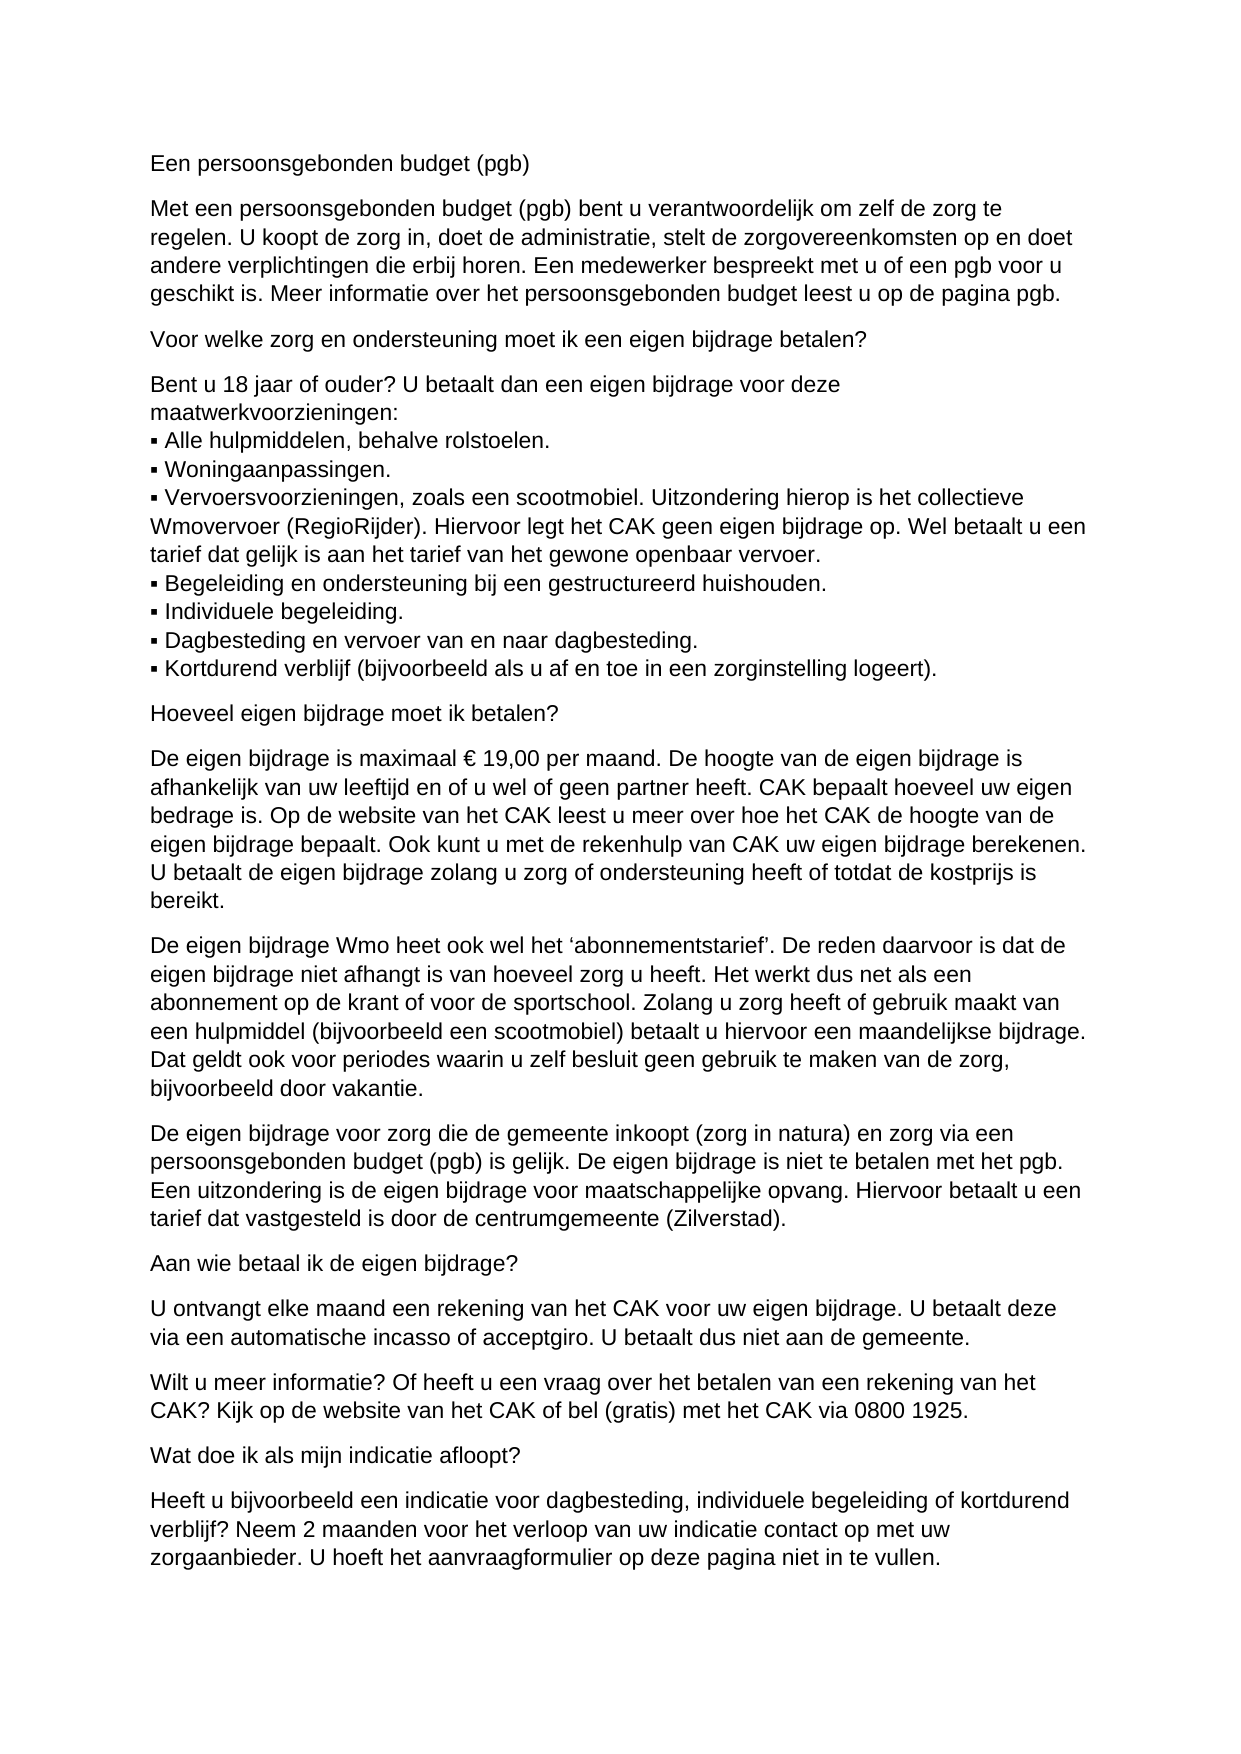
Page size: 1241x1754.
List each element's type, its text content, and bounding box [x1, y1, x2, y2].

text Heeft u bijvoorbeeld een indicatie voor dagbesteding, individuele begeleiding of kortdurend verblijf? Neem 2 maanden voor het verloop van uw indicatie contact op met uw zorgaanbieder. U hoeft het aanvraagformulier op deze pagina niet in te vullen. [150, 1487, 1090, 1571]
text De eigen bijdrage voor zorg die de gemeente inkoopt (zorg in natura) en zorg via een persoonsgebonden budget (pgb) is gelijk. De eigen bijdrage is niet te betalen met het pgb. Een uitzondering is de eigen bijdrage voor maatschappelijke opvang. Hiervoor betaalt u een tarief dat vastgesteld is door de centrumgemeente (Zilverstad). [150, 1120, 1090, 1231]
text De eigen bijdrage is maximaal € 19,00 per maand. De hoogte van de eigen bijdrage is afhankelijk van uw leeftijd en of u wel of geen partner heeft. CAK bepaalt hoeveel uw eigen bedrage is. Op de website van het CAK leest u meer over hoe het CAK de hoogte van de eigen bijdrage bepaalt. Ook kunt u met de rekenhulp van CAK uw eigen bijdrage berekenen. U betaalt de eigen bijdrage zolang u zorg of ondersteuning heeft of totdat de kostprijs is bereikt. [150, 745, 1090, 914]
text Met een persoonsgebonden budget (pgb) bent u verantwoordelijk om zelf de zorg te regelen. U koopt de zorg in, doet de administratie, stelt de zorgovereenkomsten op en doet andere verplichtingen die erbij horen. Een medewerker bespreekt met u of een pgb voor u geschikt is. Meer informatie over het persoonsgebonden budget leest u op de pagina pgb. [150, 195, 1090, 307]
text Een persoonsgebonden budget (pgb) [150, 150, 1090, 176]
text Bent u 18 jaar of ouder? U betaalt dan een eigen bijdrage voor deze maatwerkvoorzieningen: ▪ Alle hulpmiddelen, behalve rolstoelen. ▪ Woningaanpassingen. ▪ Vervoersvoorzieningen, zoals een scootmobiel. Uitzondering hierop is het collectieve Wmovervoer (RegioRijder). Hiervoor legt het CAK geen eigen bijdrage op. Wel betaalt u een tarief dat gelijk is aan het tarief van het gewone openbaar vervoer. ▪ Begeleiding en ondersteuning bij een gestructureerd huishouden. ▪ Individuele begeleiding. ▪ Dagbesteding en vervoer van en naar dagbesteding. ▪ Kortdurend verblijf (bijvoorbeeld als u af en toe in een zorginstelling logeert). [150, 371, 1090, 681]
text Wilt u meer informatie? Of heeft u een vraag over het betalen van een rekening van het CAK? Kijk op de website van het CAK of bel (gratis) met het CAK via 0800 1925. [150, 1369, 1090, 1424]
text Aan wie betaal ik de eigen bijdrage? [150, 1250, 1090, 1277]
text U ontvangt elke maand een rekening van het CAK voor uw eigen bijdrage. U betaalt deze via een automatische incasso of acceptgiro. U betaalt dus niet aan de gemeente. [150, 1295, 1090, 1350]
text Voor welke zorg en ondersteuning moet ik een eigen bijdrage betalen? [150, 326, 1090, 352]
text Wat doe ik als mijn indicatie afloopt? [150, 1442, 1090, 1469]
text De eigen bijdrage Wmo heet ook wel het ‘abonnementstarief’. De reden daarvoor is dat de eigen bijdrage niet afhangt is van hoeveel zorg u heeft. Het werkt dus net als een abonnement op de krant of voor de sportschool. Zolang u zorg heeft of gebruik maakt van een hulpmiddel (bijvoorbeeld een scootmobiel) betaalt u hiervoor een maandelijkse bijdrage. Dat geldt ook voor periodes waarin u zelf besluit geen gebruik te maken van de zorg, bijvoorbeeld door vakantie. [150, 932, 1090, 1101]
text Hoeveel eigen bijdrage moet ik betalen? [150, 700, 1090, 726]
